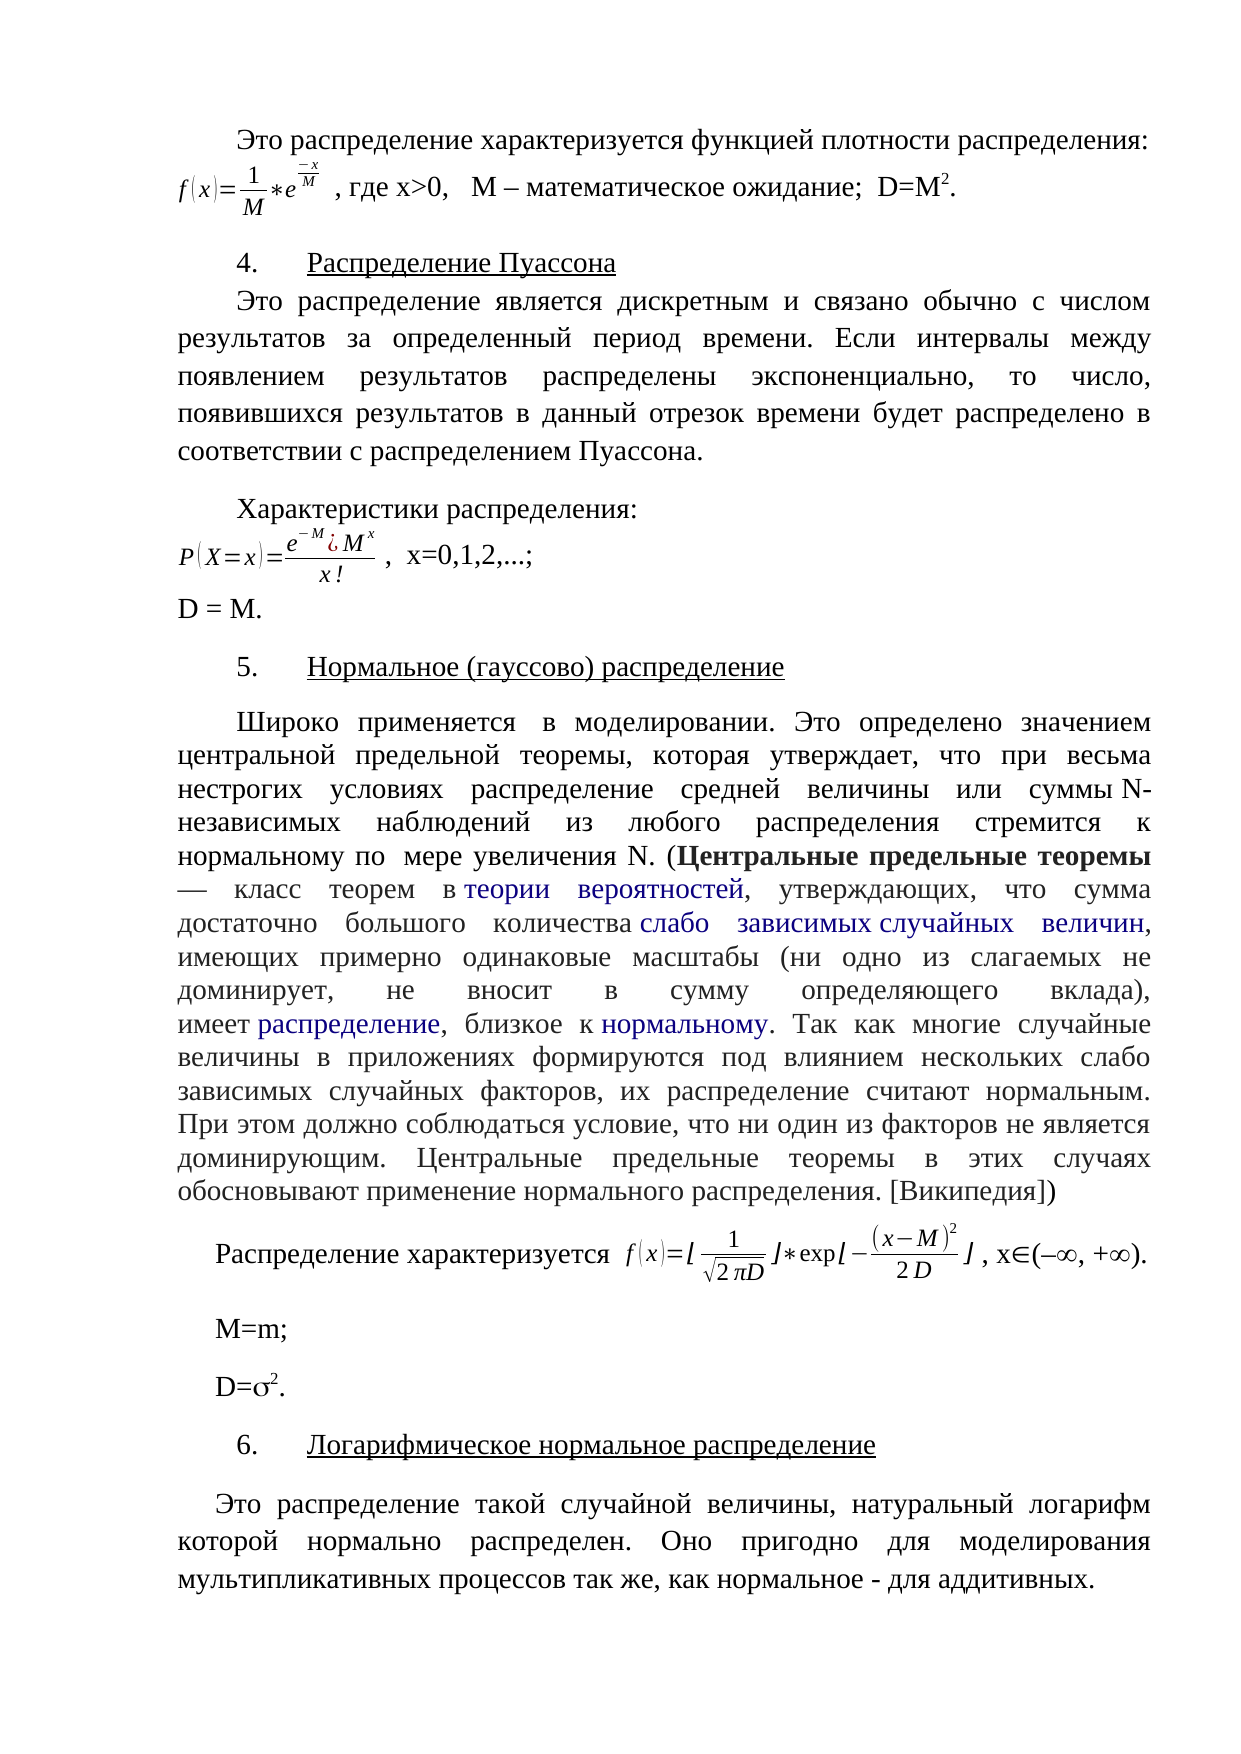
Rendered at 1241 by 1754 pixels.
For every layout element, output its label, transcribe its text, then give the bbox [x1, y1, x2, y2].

text M=m; [177, 1307, 1152, 1344]
text Распределение характеризуется , x(–, +). [177, 1219, 1152, 1286]
list Распределение Пуассона [236, 241, 1152, 279]
text Это распределение характеризуется функцией плотности распределения: , где х>0, М – математическое ожидание; D=М2. [177, 118, 1152, 221]
text Это распределение такой случайной величины, натуральный логарифм которой нормально распределен. Оно пригодно для моделирования мультипликативных процессов так же, как нормальное - для аддитивных. [177, 1482, 1152, 1594]
text D=2. [177, 1365, 1152, 1403]
list Логарифмическое нормальное распределение [236, 1423, 1152, 1461]
text Это распределение является дискретным и связано обычно с числом результатов за определенный период времени. Если интервалы между появлением результатов распределены экспоненциально, то число, появившихся результатов в данный отрезок времени будет распределено в соответствии с распределением Пуассона. [177, 279, 1152, 466]
list Нормальное (гауссово) распределение [236, 646, 1152, 683]
text Широко применяется в моделировании. Это определено значением центральной предельной теоремы, которая утверждает, что при весьма нестрогих условиях распределение средней величины или суммы N- независимых наблюдений из любого распределения стремится к нормальному по мере увеличения N. (Центральные предельные теоремы — класс теорем в теории вероятностей, утверждающих, что сумма достаточно большого количества слабо зависимых случайных величин, имеющих примерно одинаковые масштабы (ни одно из слагаемых не доминирует, не вносит в сумму определяющего вклада), имеет распределение, близкое к нормальному. Так как многие случайные величины в приложениях формируются под влиянием нескольких слабо зависимых случайных факторов, их распределение считают нормальным. При этом должно соблюдаться условие, что ни один из факторов не является доминирующим. Центральные предельные теоремы в этих случаях обосновывают применение нормального распределения. [Википедия]) [177, 704, 1152, 1207]
text Характеристики распределения: , x=0,1,2,...; D = М. [177, 487, 1152, 625]
